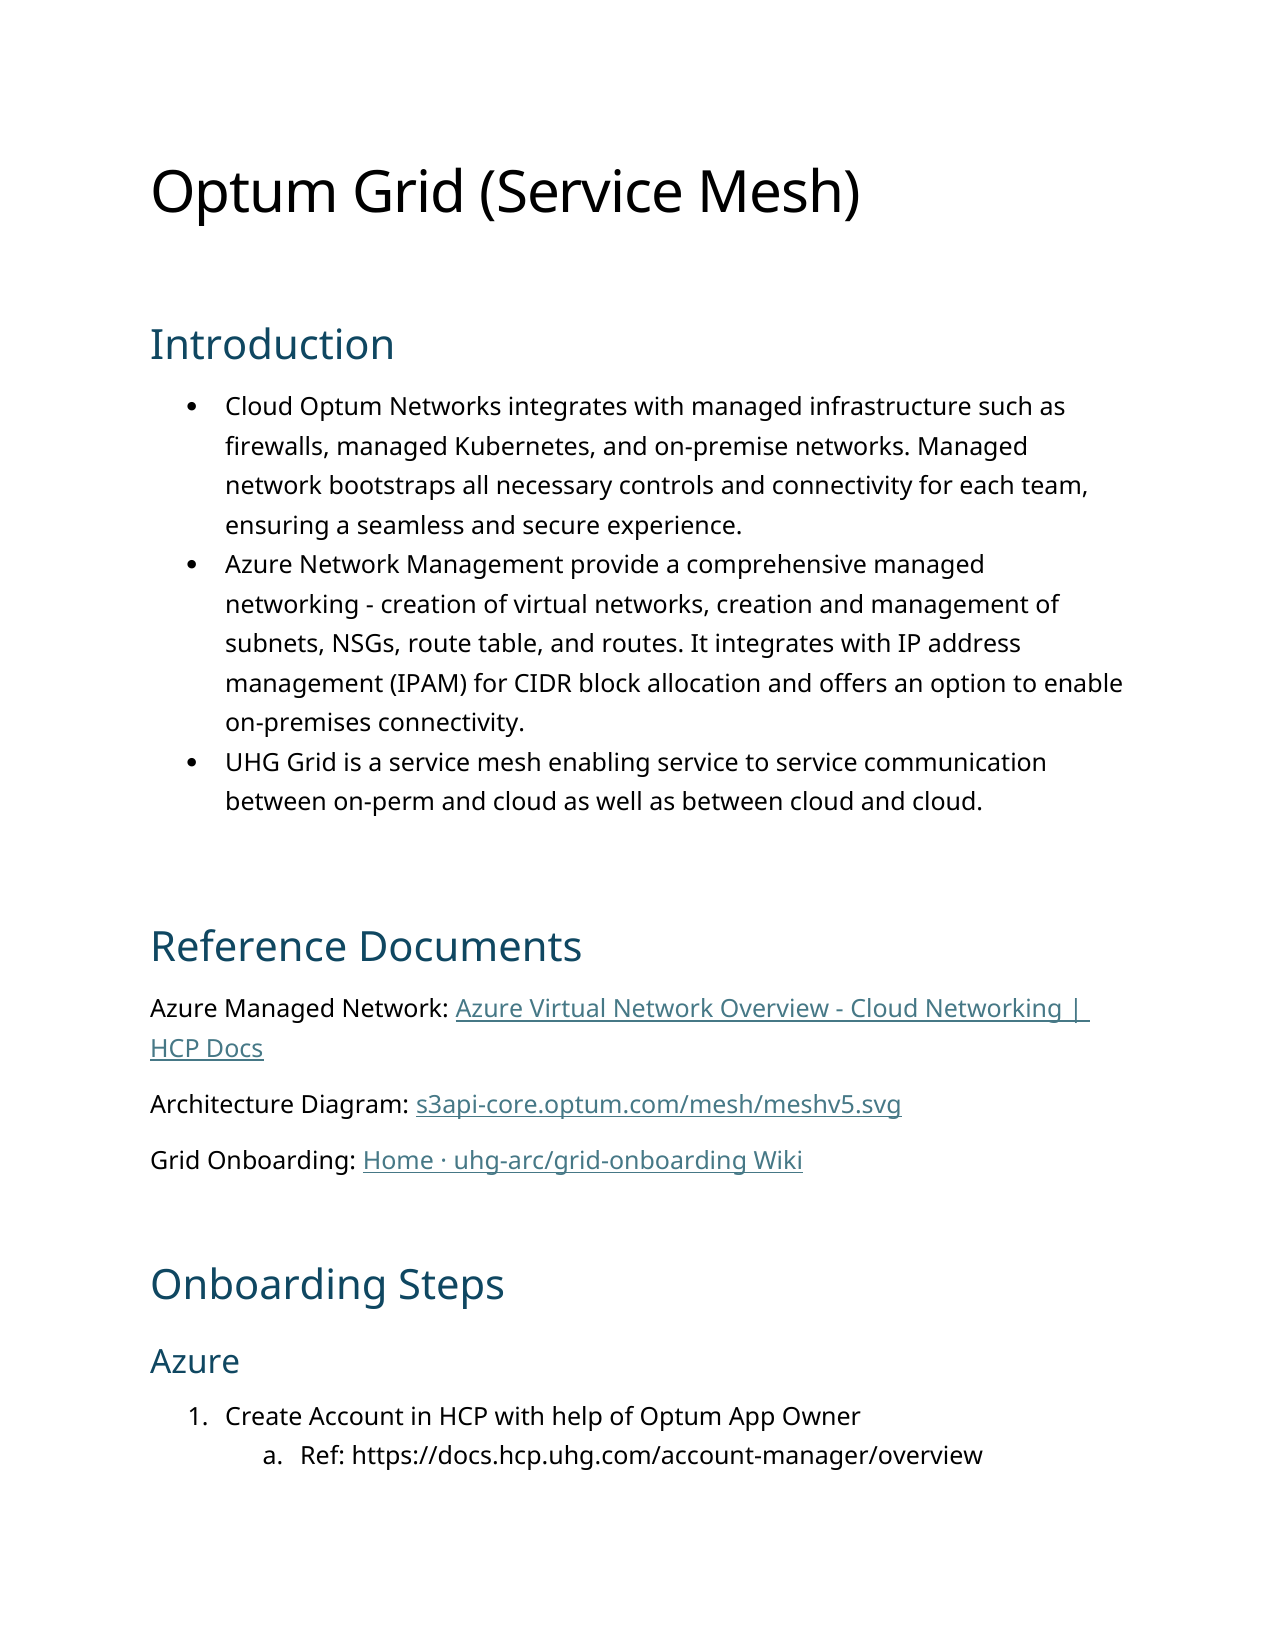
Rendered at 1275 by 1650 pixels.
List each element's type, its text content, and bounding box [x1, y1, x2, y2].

list UHG Grid is a service mesh enabling service to service communication between on-perm and cloud as well as between cloud and cloud. [187, 744, 1125, 818]
subtitle Azure [150, 1338, 1125, 1383]
text Onboarding Steps [150, 1255, 1125, 1312]
text Architecture Diagram: s3api-core.optum.com/mesh/meshv5.svg [150, 1087, 1125, 1121]
list Create Account in HCP with help of Optum App Owner [187, 1398, 1125, 1433]
list Ref: https://docs.hcp.uhg.com/account-manager/overview [262, 1438, 1125, 1472]
subtitle Reference Documents [150, 917, 1125, 974]
text Azure Managed Network: Azure Virtual Network Overview - Cloud Networking | HCP Docs [150, 991, 1125, 1064]
title Optum Grid (Service Mesh) [150, 150, 1125, 229]
list Azure Network Management provide a comprehensive managed networking - creation of virtual networks, creation and management of subnets, NSGs, route table, and routes. It integrates with IP address management (IPAM) for CIDR block allocation and offers an option to enable on-premises connectivity. [187, 547, 1125, 739]
text Grid Onboarding: Home · uhg-arc/grid-onboarding Wiki [150, 1143, 1125, 1177]
subtitle Introduction [150, 315, 1125, 372]
list Cloud Optum Networks integrates with managed infrastructure such as firewalls, managed Kubernetes, and on-premise networks. Managed network bootstraps all necessary controls and connectivity for each team, ensuring a seamless and secure experience. [187, 389, 1125, 541]
